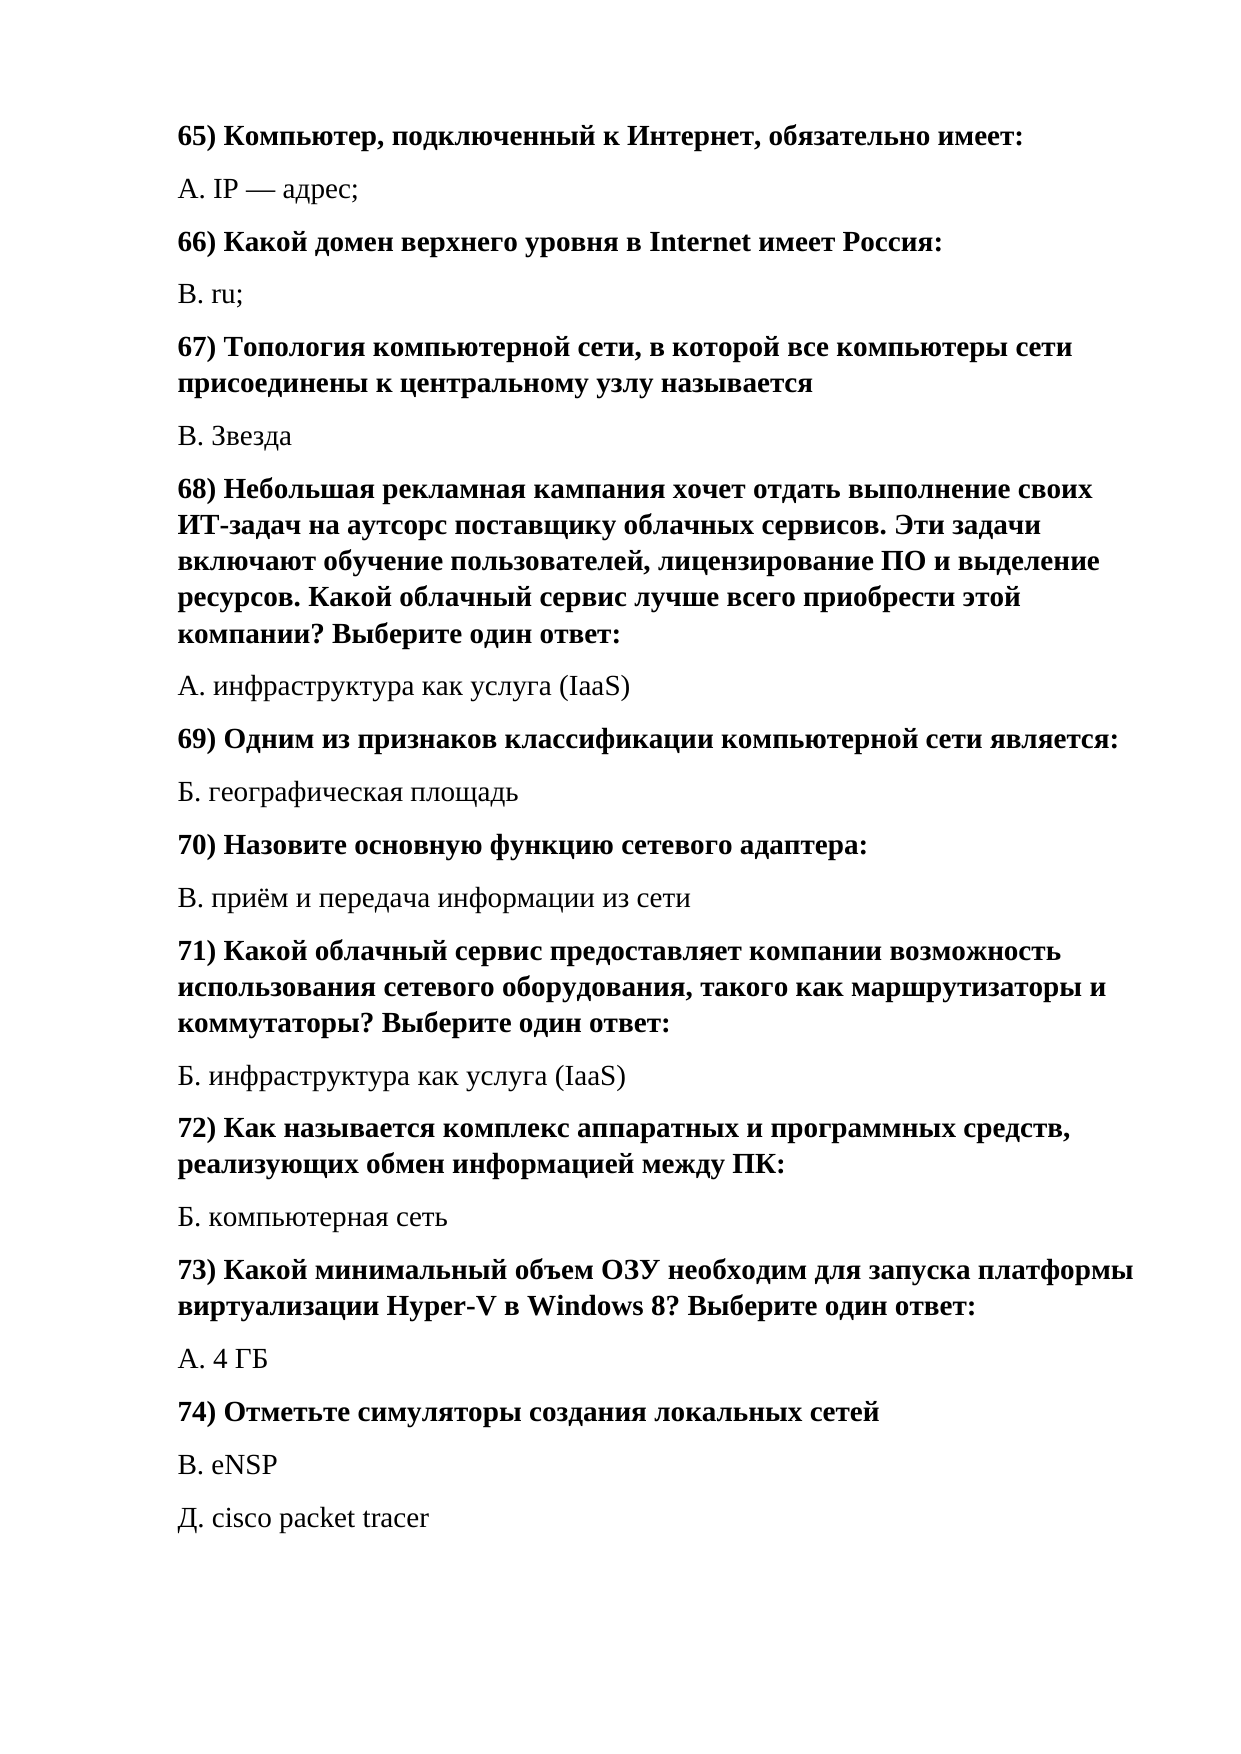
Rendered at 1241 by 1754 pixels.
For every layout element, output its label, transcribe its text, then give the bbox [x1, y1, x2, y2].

text 68) Небольшая рекламная кампания хочет отдать выполнение своих ИТ-задач на аутсорс поставщику облачных сервисов. Эти задачи включают обучение пользователей, лицензирование ПО и выделение ресурсов. Какой облачный сервис лучше всего приобрести этой компании? Выберите один ответ: [177, 471, 1152, 649]
text 72) Как называется комплекс аппаратных и программных средств, реализующих обмен информацией между ПК: [177, 1111, 1152, 1180]
text 67) Топология компьютерной сети, в которой все компьютеры сети присоединены к центральному узлу называется [177, 329, 1152, 399]
text В. eNSP [177, 1447, 1152, 1480]
text А. инфраструктура как услуга (IaaS) [177, 668, 1152, 702]
text 66) Какой домен верхнего уровня в Internet имеет Россия: [177, 224, 1152, 257]
text В. приём и передача информации из сети [177, 880, 1152, 913]
text 74) Отметьте симуляторы создания локальных сетей [177, 1394, 1152, 1428]
text 69) Одним из признаков классификации компьютерной сети является: [177, 721, 1152, 755]
text 71) Какой облачный сервис предоставляет компании возможность использования сетевого оборудования, такого как маршрутизаторы и коммутаторы? Выберите один ответ: [177, 933, 1152, 1038]
text Б. компьютерная сеть [177, 1199, 1152, 1233]
text Б. географическая площадь [177, 774, 1152, 808]
text Б. инфраструктура как услуга (IaaS) [177, 1058, 1152, 1091]
text 65) Компьютер, подключенный к Интернет, обязательно имеет: [177, 118, 1152, 152]
text В. ru; [177, 277, 1152, 310]
text 73) Какой минимальный объем ОЗУ необходим для запуска платформы виртуализации Hyper-V в Windows 8? Выберите один ответ: [177, 1252, 1152, 1322]
text А. IP — адрес; [177, 171, 1152, 204]
text А. 4 ГБ [177, 1341, 1152, 1375]
text В. Звезда [177, 418, 1152, 452]
text Д. cisco packet tracer [177, 1500, 1152, 1533]
text 70) Назовите основную функцию сетевого адаптера: [177, 827, 1152, 861]
